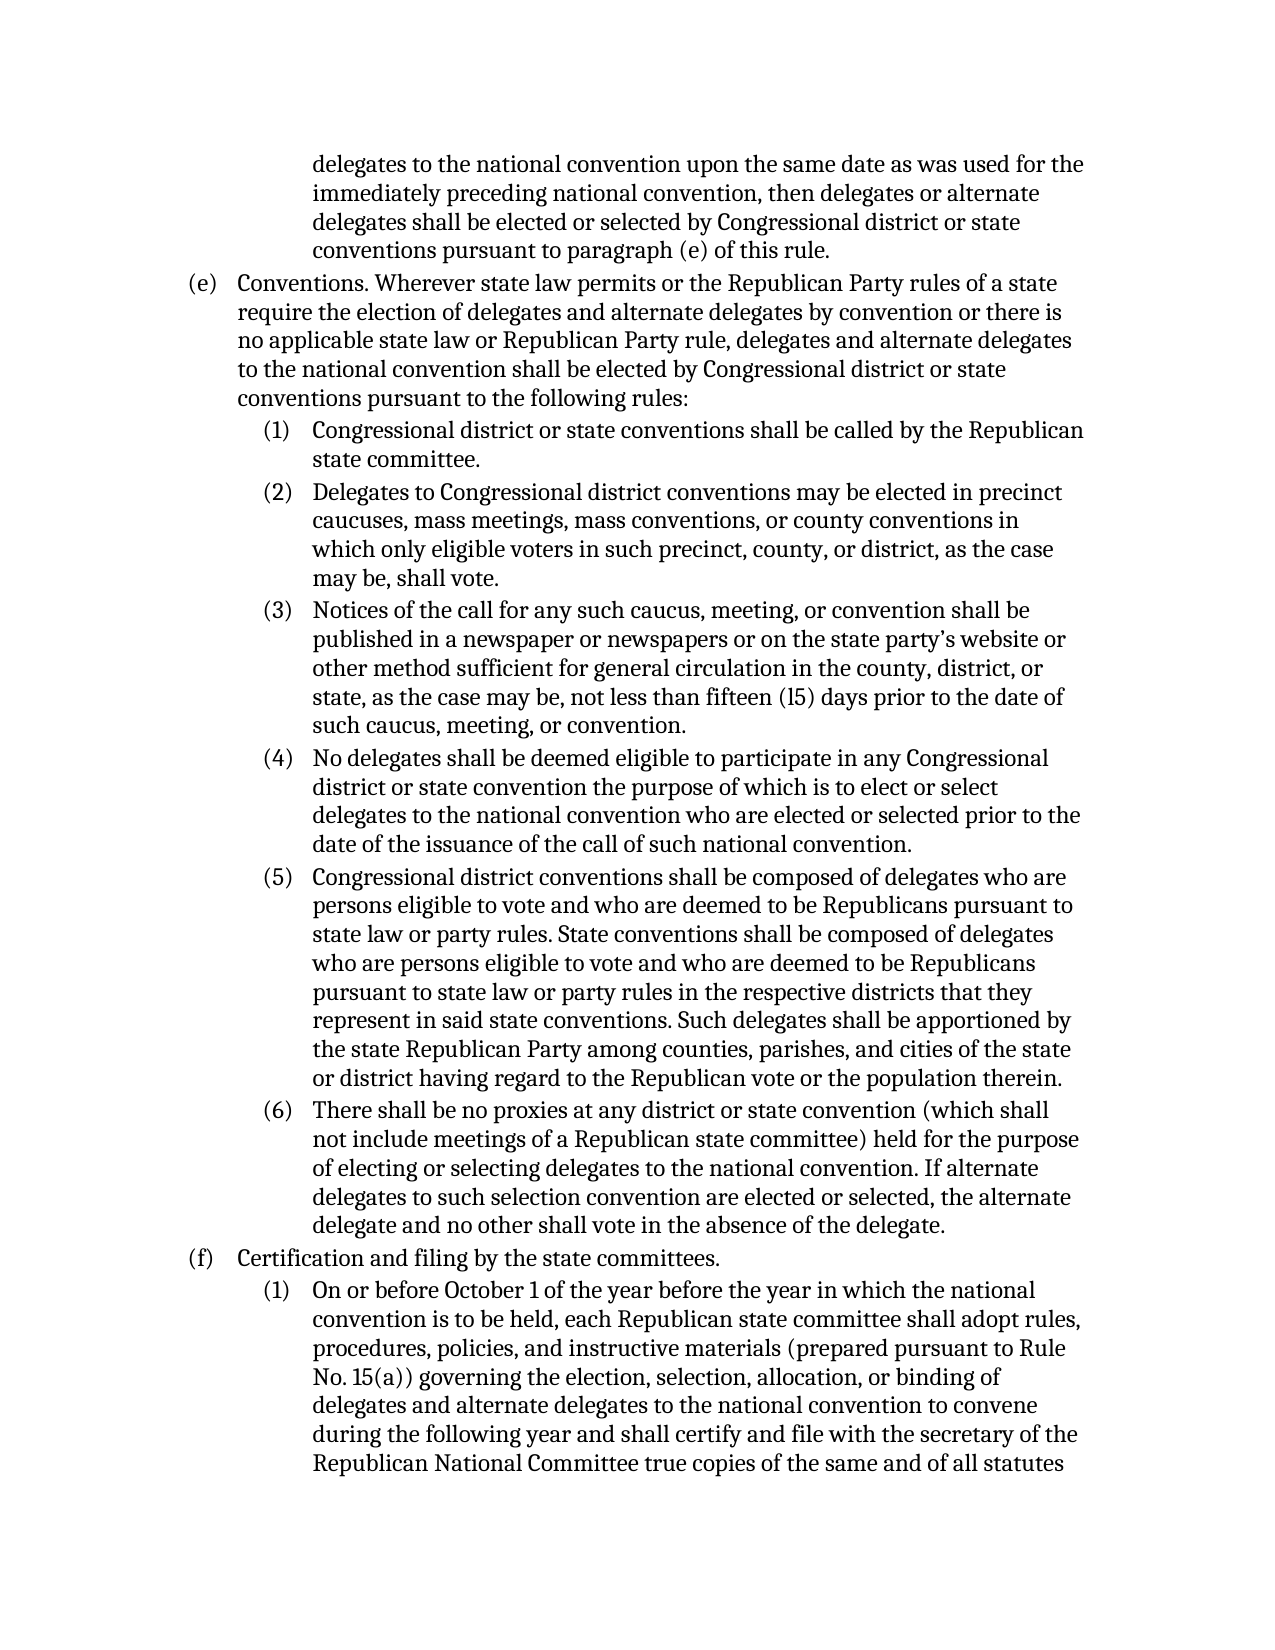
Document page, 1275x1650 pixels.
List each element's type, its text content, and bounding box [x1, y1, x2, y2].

list No delegates shall be deemed eligible to participate in any Congressional district or state convention the purpose of which is to elect or select delegates to the national convention who are elected or selected prior to the date of the issuance of the call of such national convention. [262, 744, 1087, 859]
list Delegates to Congressional district conventions may be elected in precinct caucuses, mass meetings, mass conventions, or county conventions in which only eligible voters in such precinct, county, or district, as the case may be, shall vote. [262, 477, 1087, 592]
list Certification and filing by the state committees. [187, 1244, 1087, 1272]
list Congressional district or state conventions shall be called by the Republican state committee. [262, 416, 1087, 474]
list Congressional district conventions shall be composed of delegates who are persons eligible to vote and who are deemed to be Republicans pursuant to state law or party rules. State conventions shall be composed of delegates who are persons eligible to vote and who are deemed to be Republicans pursuant to state law or party rules in the respective districts that they represent in said state conventions. Such delegates shall be apportioned by the state Republican Party among counties, parishes, and cities of the state or district having regard to the Republican vote or the population therein. [262, 862, 1087, 1092]
list Conventions. Wherever state law permits or the Republican Party rules of a state require the election of delegates and alternate delegates by convention or there is no applicable state law or Republican Party rule, delegates and alternate delegates to the national convention shall be elected by Congressional district or state conventions pursuant to the following rules: [187, 269, 1087, 412]
list There shall be no proxies at any district or state convention (which shall not include meetings of a Republican state committee) held for the purpose of electing or selecting delegates to the national convention. If alternate delegates to such selection convention are elected or selected, the alternate delegate and no other shall vote in the absence of the delegate. [262, 1096, 1087, 1240]
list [262, 150, 1087, 265]
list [262, 1276, 1087, 1477]
list Notices of the call for any such caucus, meeting, or convention shall be published in a newspaper or newspapers or on the state party’s website or other method sufficient for general circulation in the county, district, or state, as the case may be, not less than fifteen (l5) days prior to the date of such caucus, meeting, or convention. [262, 596, 1087, 740]
